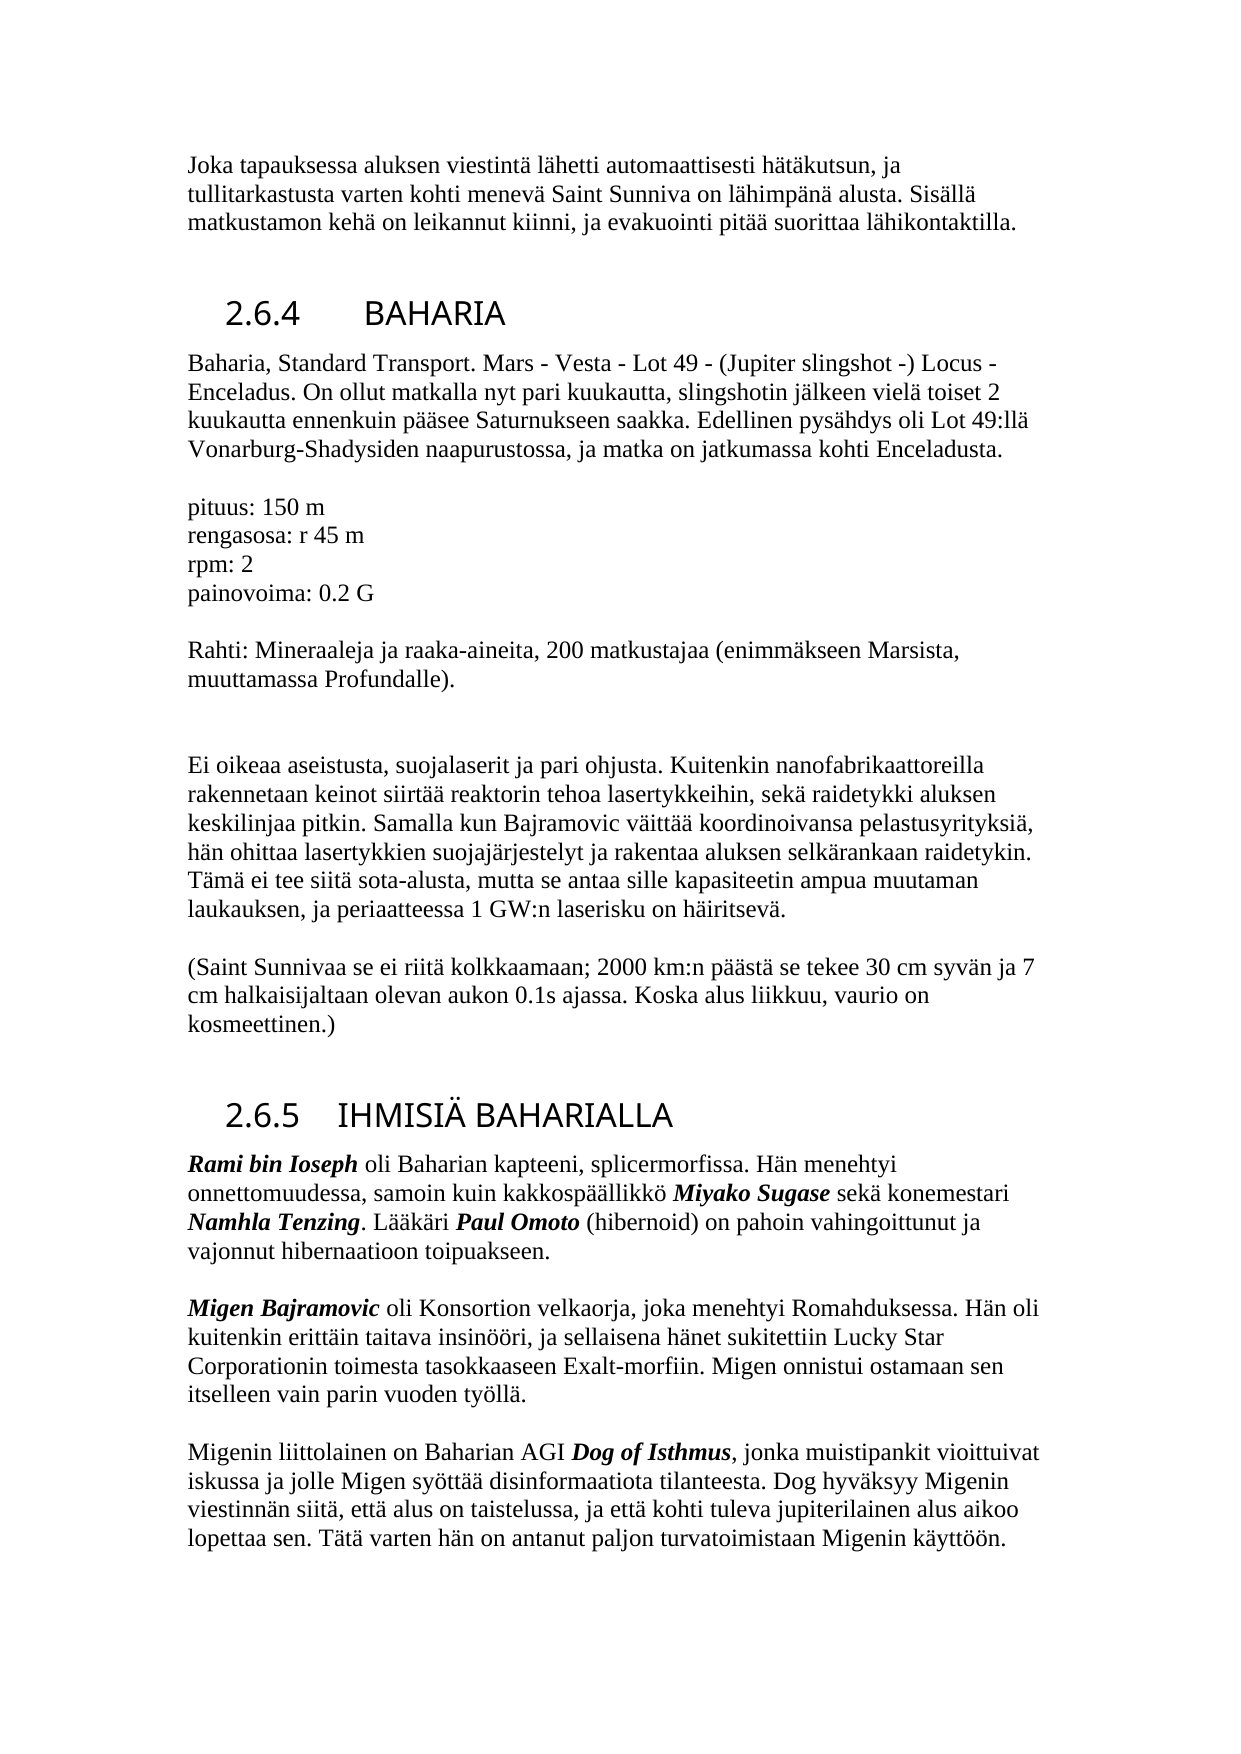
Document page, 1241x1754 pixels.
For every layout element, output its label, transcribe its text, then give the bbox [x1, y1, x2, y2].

text Ei oikeaa aseistusta, suojalaserit ja pari ohjusta. Kuitenkin nanofabrikaattoreilla rakennetaan keinot siirtää reaktorin tehoa lasertykkeihin, sekä raidetykki aluksen keskilinjaa pitkin. Samalla kun Bajramovic väittää koordinoivansa pelastusyrityksiä, hän ohittaa lasertykkien suojajärjestelyt ja rakentaa aluksen selkärankaan raidetykin. Tämä ei tee siitä sota-alusta, mutta se antaa sille kapasiteetin ampua muutaman laukauksen, ja periaatteessa 1 GW:n laserisku on häiritsevä. [187, 750, 1053, 923]
text (Saint Sunnivaa se ei riitä kolkkaamaan; 2000 km:n päästä se tekee 30 cm syvän ja 7 cm halkaisijaltaan olevan aukon 0.1s ajassa. Koska alus liikkuu, vaurio on kosmeettinen.) [187, 952, 1053, 1038]
text painovoima: 0.2 G [187, 578, 1053, 607]
text pituus: 150 m [187, 492, 1053, 520]
text Migen Bajramovic oli Konsortion velkaorja, joka menehtyi Romahduksessa. Hän oli kuitenkin erittäin taitava insinööri, ja sellaisena hänet sukitettiin Lucky Star Corporationin toimesta tasokkaaseen Exalt-morfiin. Migen onnistui ostamaan sen itselleen vain parin vuoden työllä. [187, 1293, 1053, 1408]
text rengasosa: r 45 m [187, 520, 1053, 549]
text Rami bin Ioseph oli Baharian kapteeni, splicermorfissa. Hän menehtyi onnettomuudessa, samoin kuin kakkospäällikkö Miyako Sugase sekä konemestari Namhla Tenzing. Lääkäri Paul Omoto (hibernoid) on pahoin vahingoittunut ja vajonnut hibernaatioon toipuakseen. [187, 1149, 1053, 1264]
subtitle Ihmisiä Baharialla [225, 1092, 1053, 1137]
text Migenin liittolainen on Baharian AGI Dog of Isthmus, jonka muistipankit vioittuivat iskussa ja jolle Migen syöttää disinformaatiota tilanteesta. Dog hyväksyy Migenin viestinnän siitä, että alus on taistelussa, ja että kohti tuleva jupiterilainen alus aikoo lopettaa sen. Tätä varten hän on antanut paljon turvatoimistaan Migenin käyttöön. [187, 1437, 1053, 1552]
subtitle Baharia [225, 290, 1053, 335]
text Rahti: Mineraaleja ja raaka-aineita, 200 matkustajaa (enimmäkseen Marsista, muuttamassa Profundalle). [187, 635, 1053, 693]
text Baharia, Standard Transport. Mars - Vesta - Lot 49 - (Jupiter slingshot -) Locus - Enceladus. On ollut matkalla nyt pari kuukautta, slingshotin jälkeen vielä toiset 2 kuukautta ennenkuin pääsee Saturnukseen saakka. Edellinen pysähdys oli Lot 49:llä Vonarburg-Shadysiden naapurustossa, ja matka on jatkumassa kohti Enceladusta. [187, 348, 1053, 463]
text rpm: 2 [187, 549, 1053, 578]
text Joka tapauksessa aluksen viestintä lähetti automaattisesti hätäkutsun, ja tullitarkastusta varten kohti menevä Saint Sunniva on lähimpänä alusta. Sisällä matkustamon kehä on leikannut kiinni, ja evakuointi pitää suorittaa lähikontaktilla. [187, 150, 1053, 236]
